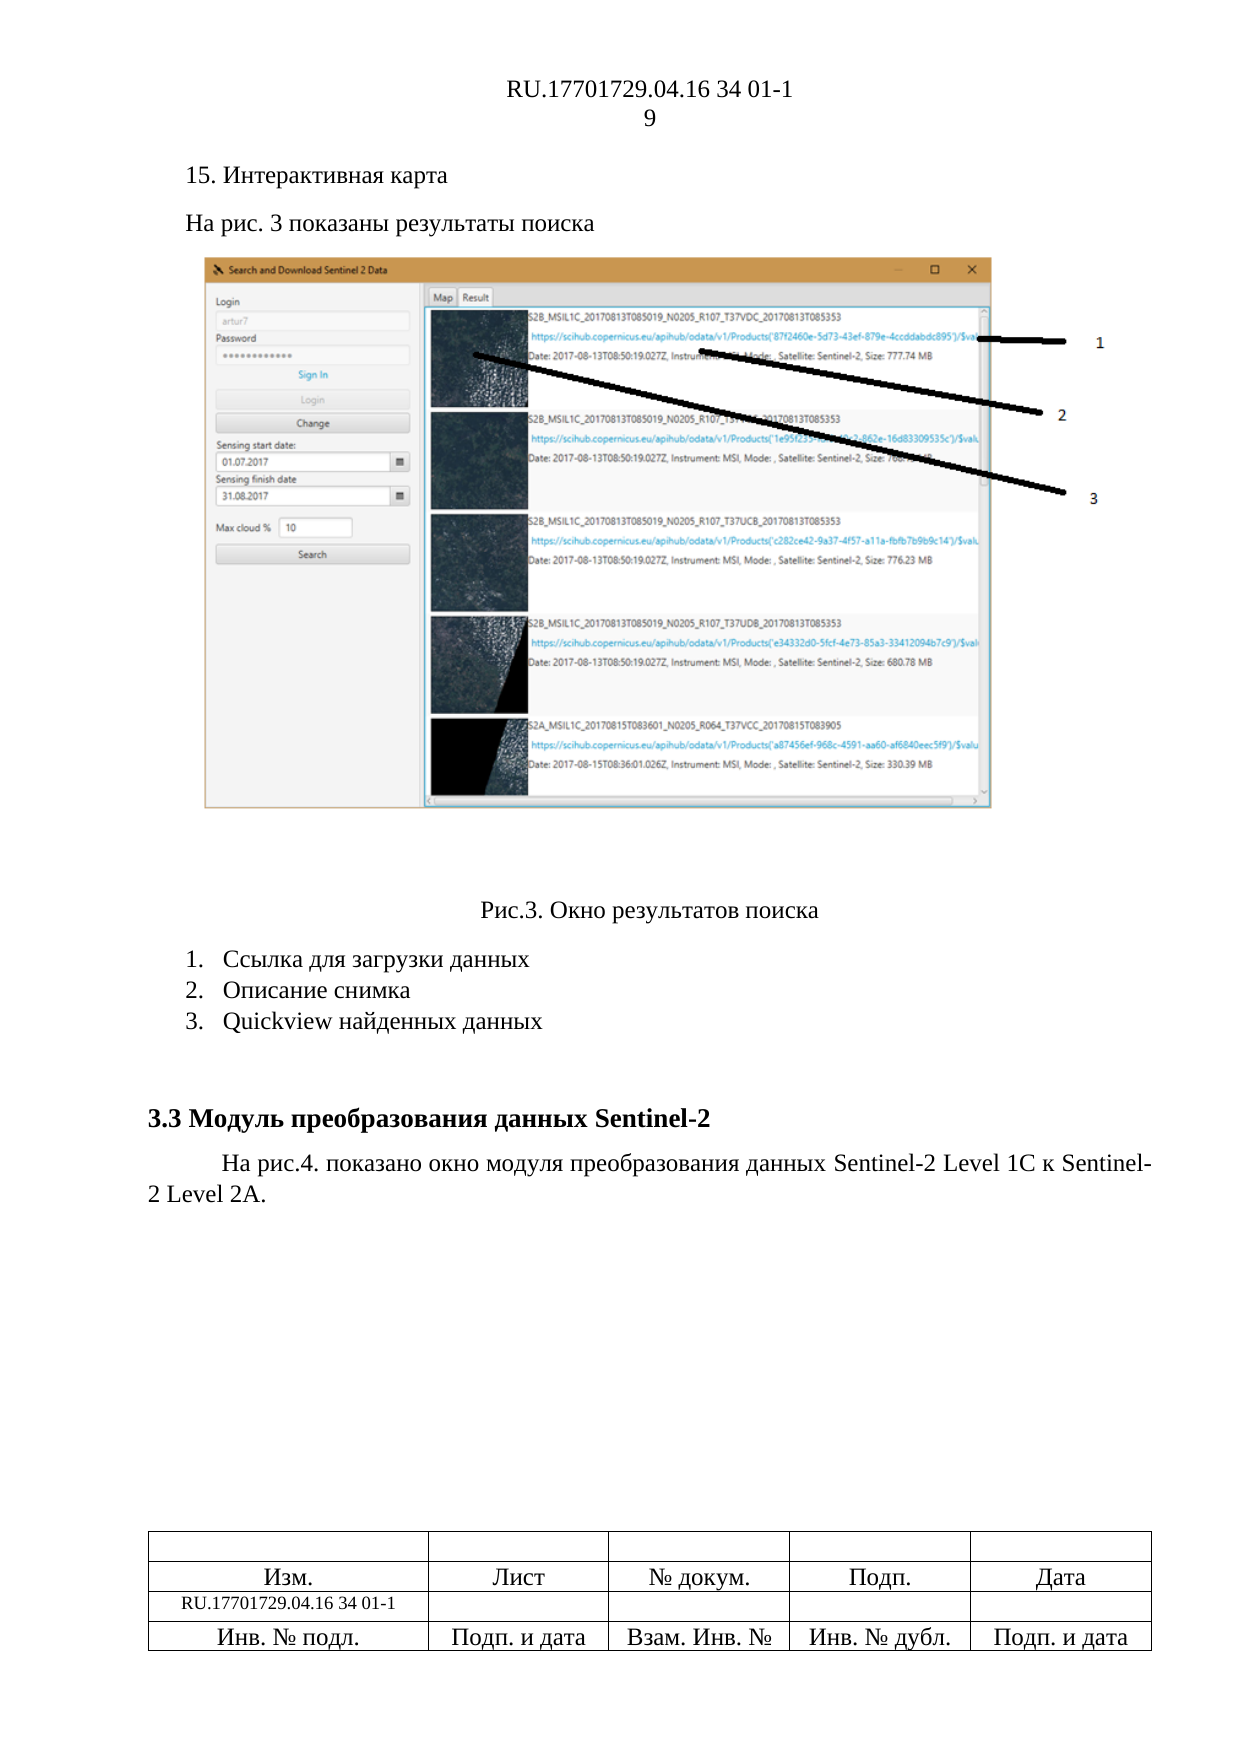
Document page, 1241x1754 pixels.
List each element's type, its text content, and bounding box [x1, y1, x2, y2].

text На рис. 3 показаны результаты поиска [185, 208, 1152, 237]
subtitle 3.3 Модуль преобразования данных Sentinel-2 [148, 1102, 1152, 1133]
list Ссылка для загрузки данных [185, 944, 1152, 973]
text Рис.3. Окно результатов поиска [148, 895, 1152, 923]
list Quickview найденных данных [185, 1006, 1152, 1035]
picture [185, 255, 1189, 876]
list Описание снимка [185, 975, 1152, 1004]
list Интерактивная карта [185, 160, 1152, 189]
text На рис.4. показано окно модуля преобразования данных Sentinel-2 Level 1C к Sentinel-2 Level 2A. [148, 1148, 1152, 1208]
